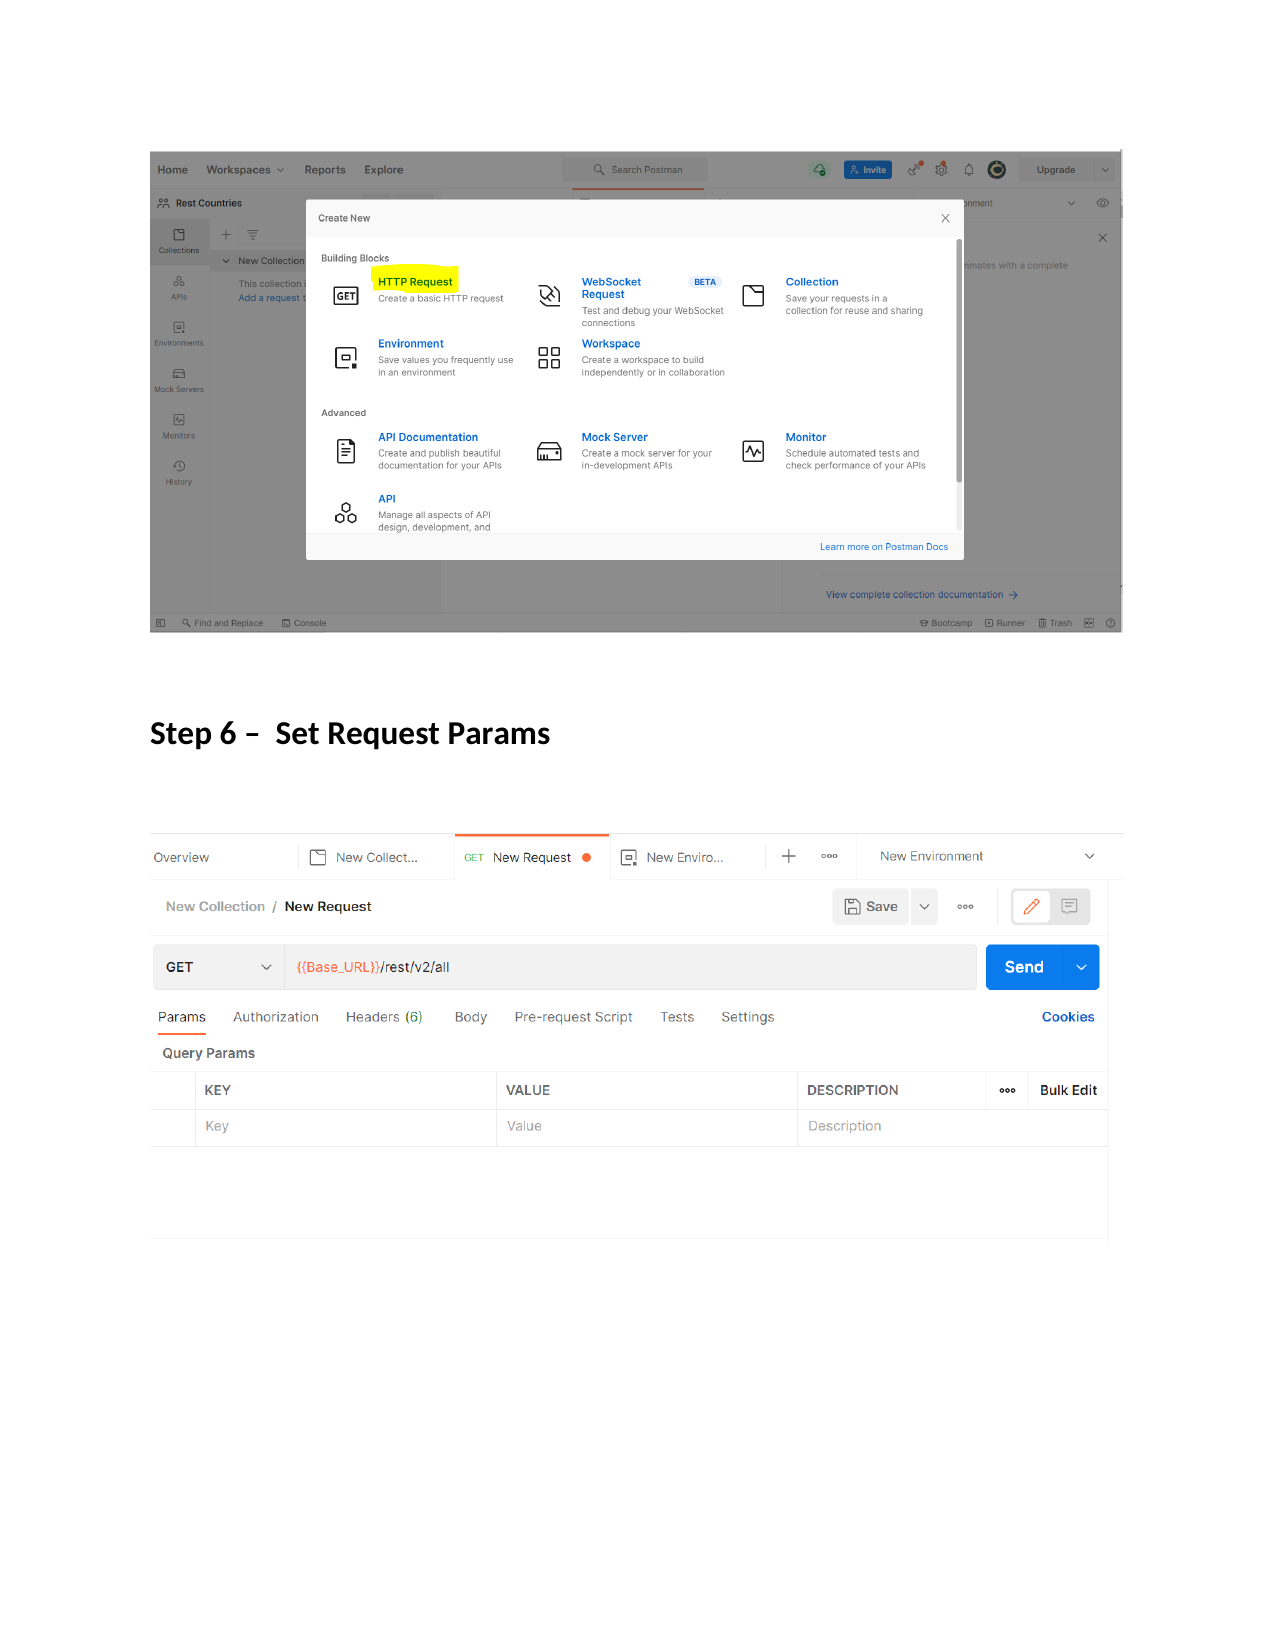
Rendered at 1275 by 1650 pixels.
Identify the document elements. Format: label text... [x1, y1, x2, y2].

picture [150, 149, 1123, 633]
text Step 6 – Set Request Params [150, 712, 1125, 753]
picture [150, 833, 1124, 1245]
